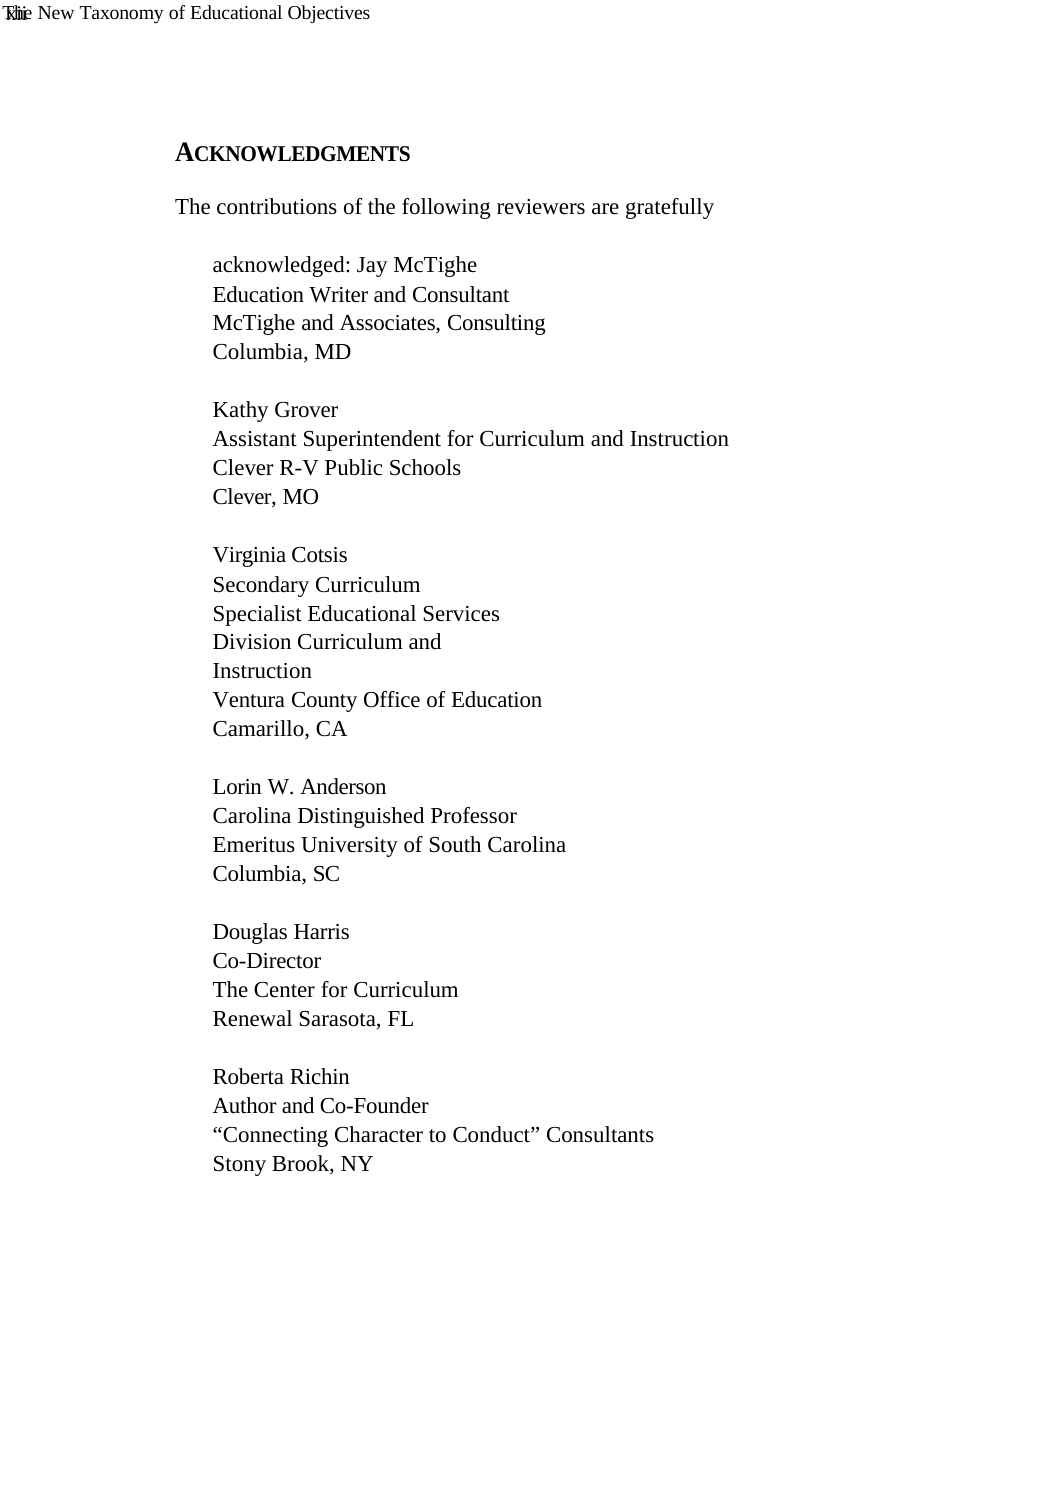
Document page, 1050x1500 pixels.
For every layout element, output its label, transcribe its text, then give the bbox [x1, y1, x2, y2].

text The contributions of the following reviewers are gratefully acknowledged: Jay McTighe [175, 167, 849, 284]
text Author and Co-Founder [212, 1092, 1012, 1119]
text Assistant Superintendent for Curriculum and Instruction Clever R-V Public Schools [212, 426, 741, 481]
text Clever, MO [212, 483, 1012, 509]
text Ventura County Office of Education Camarillo, CA [212, 687, 603, 742]
text Roberta Richin [212, 1063, 1012, 1089]
text Lorin W. Anderson [212, 773, 1012, 799]
subtitle Acknowledgments [175, 134, 1012, 167]
text Douglas Harris Co-Director [212, 918, 351, 974]
text Columbia, SC [212, 860, 1012, 886]
text Virginia Cotsis [212, 542, 1012, 568]
text Kathy Grover [212, 396, 1012, 423]
text Carolina Distinguished Professor Emeritus University of South Carolina [212, 802, 603, 858]
text The Center for Curriculum Renewal Sarasota, FL [212, 976, 541, 1032]
text McTighe and Associates, Consulting Columbia, MD [212, 309, 603, 365]
text “Connecting Character to Conduct” Consultants Stony Brook, NY [212, 1122, 700, 1177]
text Education Writer and Consultant [212, 284, 1012, 307]
text Secondary Curriculum Specialist Educational Services Division Curriculum and Instruction [212, 571, 514, 684]
